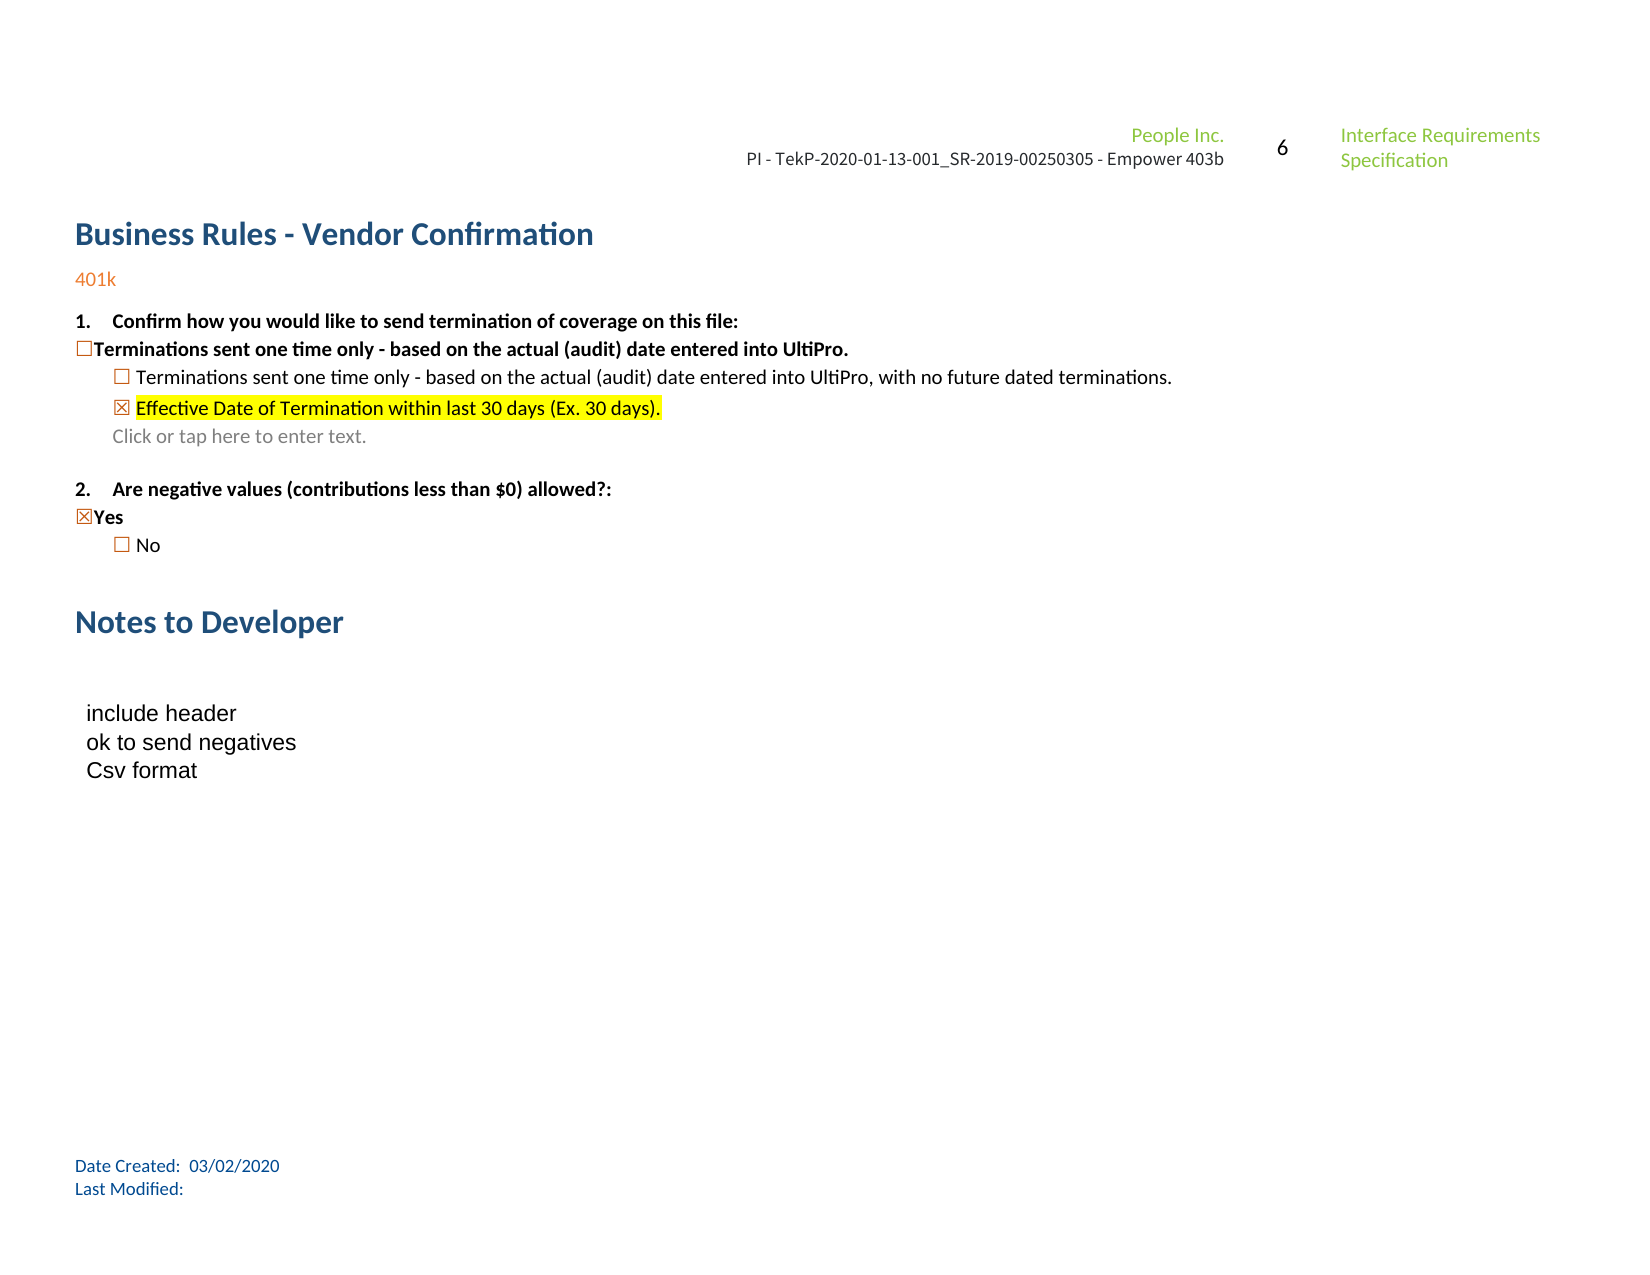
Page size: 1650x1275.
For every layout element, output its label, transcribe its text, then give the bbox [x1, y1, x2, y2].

table_cell Csv format [75, 755, 491, 783]
list Confirm how you would like to send termination of coverage on this file: [75, 308, 1575, 334]
text ☐ No [75, 530, 1575, 559]
table_header include header [75, 699, 491, 727]
subtitle Notes to Developer [75, 601, 1575, 641]
table_cell ok to send negatives [75, 727, 491, 755]
subtitle Business Rules - Vendor Confirmation [75, 213, 1575, 254]
text ☒ Effective Date of Termination within last 30 days (Ex. 30 days). [75, 393, 1575, 421]
text ☒Yes [75, 502, 1575, 530]
text ☐Terminations sent one time only - based on the actual (audit) date entered into UltiPro. [75, 334, 1575, 362]
list Are negative values (contributions less than $0) allowed?: [75, 476, 1575, 502]
text ☐ Terminations sent one time only - based on the actual (audit) date entered into UltiPro, with no future dated terminations. [75, 362, 1575, 391]
text Click or tap here to enter text. [112, 423, 1575, 449]
subtitle 401k [75, 266, 1575, 292]
